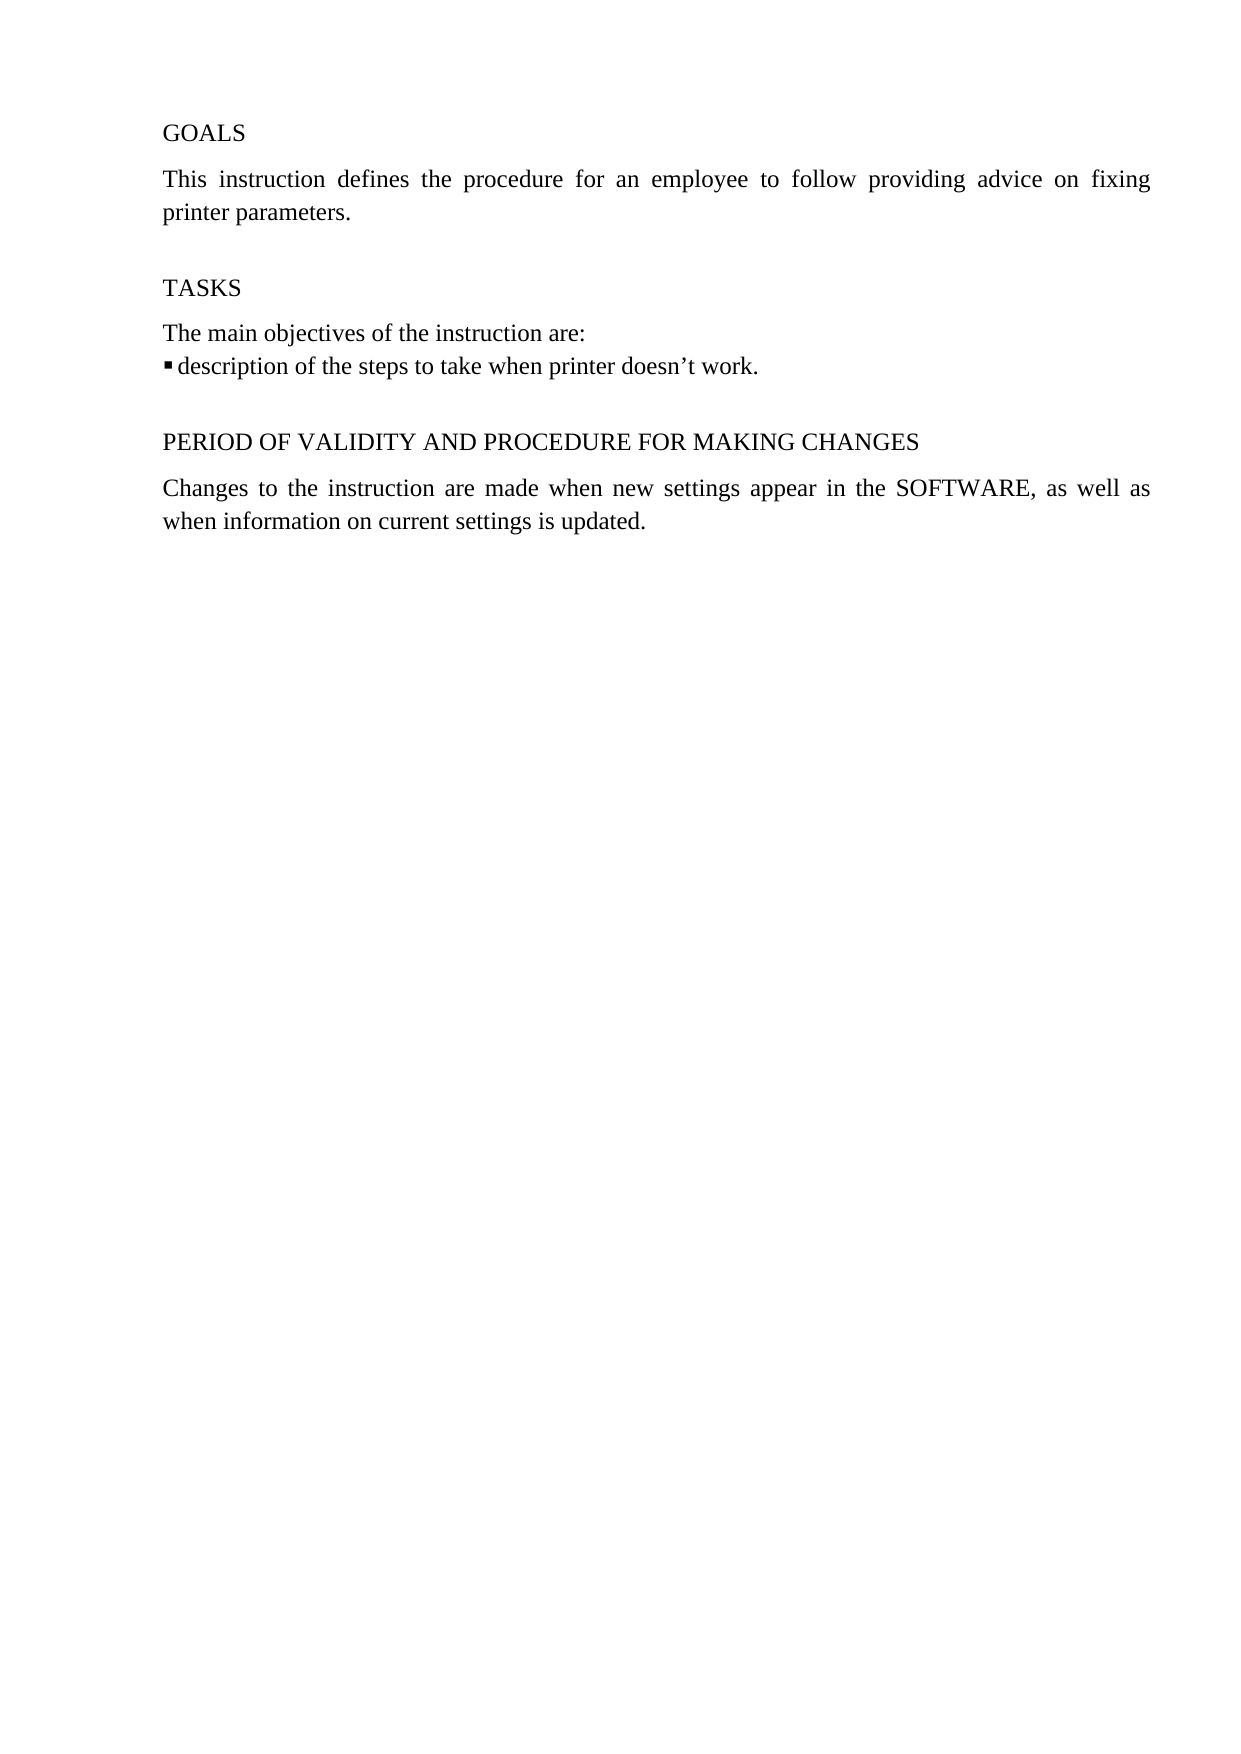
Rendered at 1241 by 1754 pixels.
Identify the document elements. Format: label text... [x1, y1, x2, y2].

text GOALS [162, 118, 1152, 147]
text TASKS [162, 273, 1152, 302]
text The main objectives of the instruction are: [162, 318, 1152, 347]
list description of the steps to take when printer doesn’t work. [162, 351, 1152, 380]
text Changes to the instruction are made when new settings appear in the SOFTWARE, as well as when information on current settings is updated. [162, 473, 1152, 535]
text PERIOD OF VALIDITY AND PROCEDURE FOR MAKING CHANGES [162, 427, 1152, 456]
text This instruction defines the procedure for an employee to follow providing advice on fixing printer parameters. [162, 164, 1152, 225]
